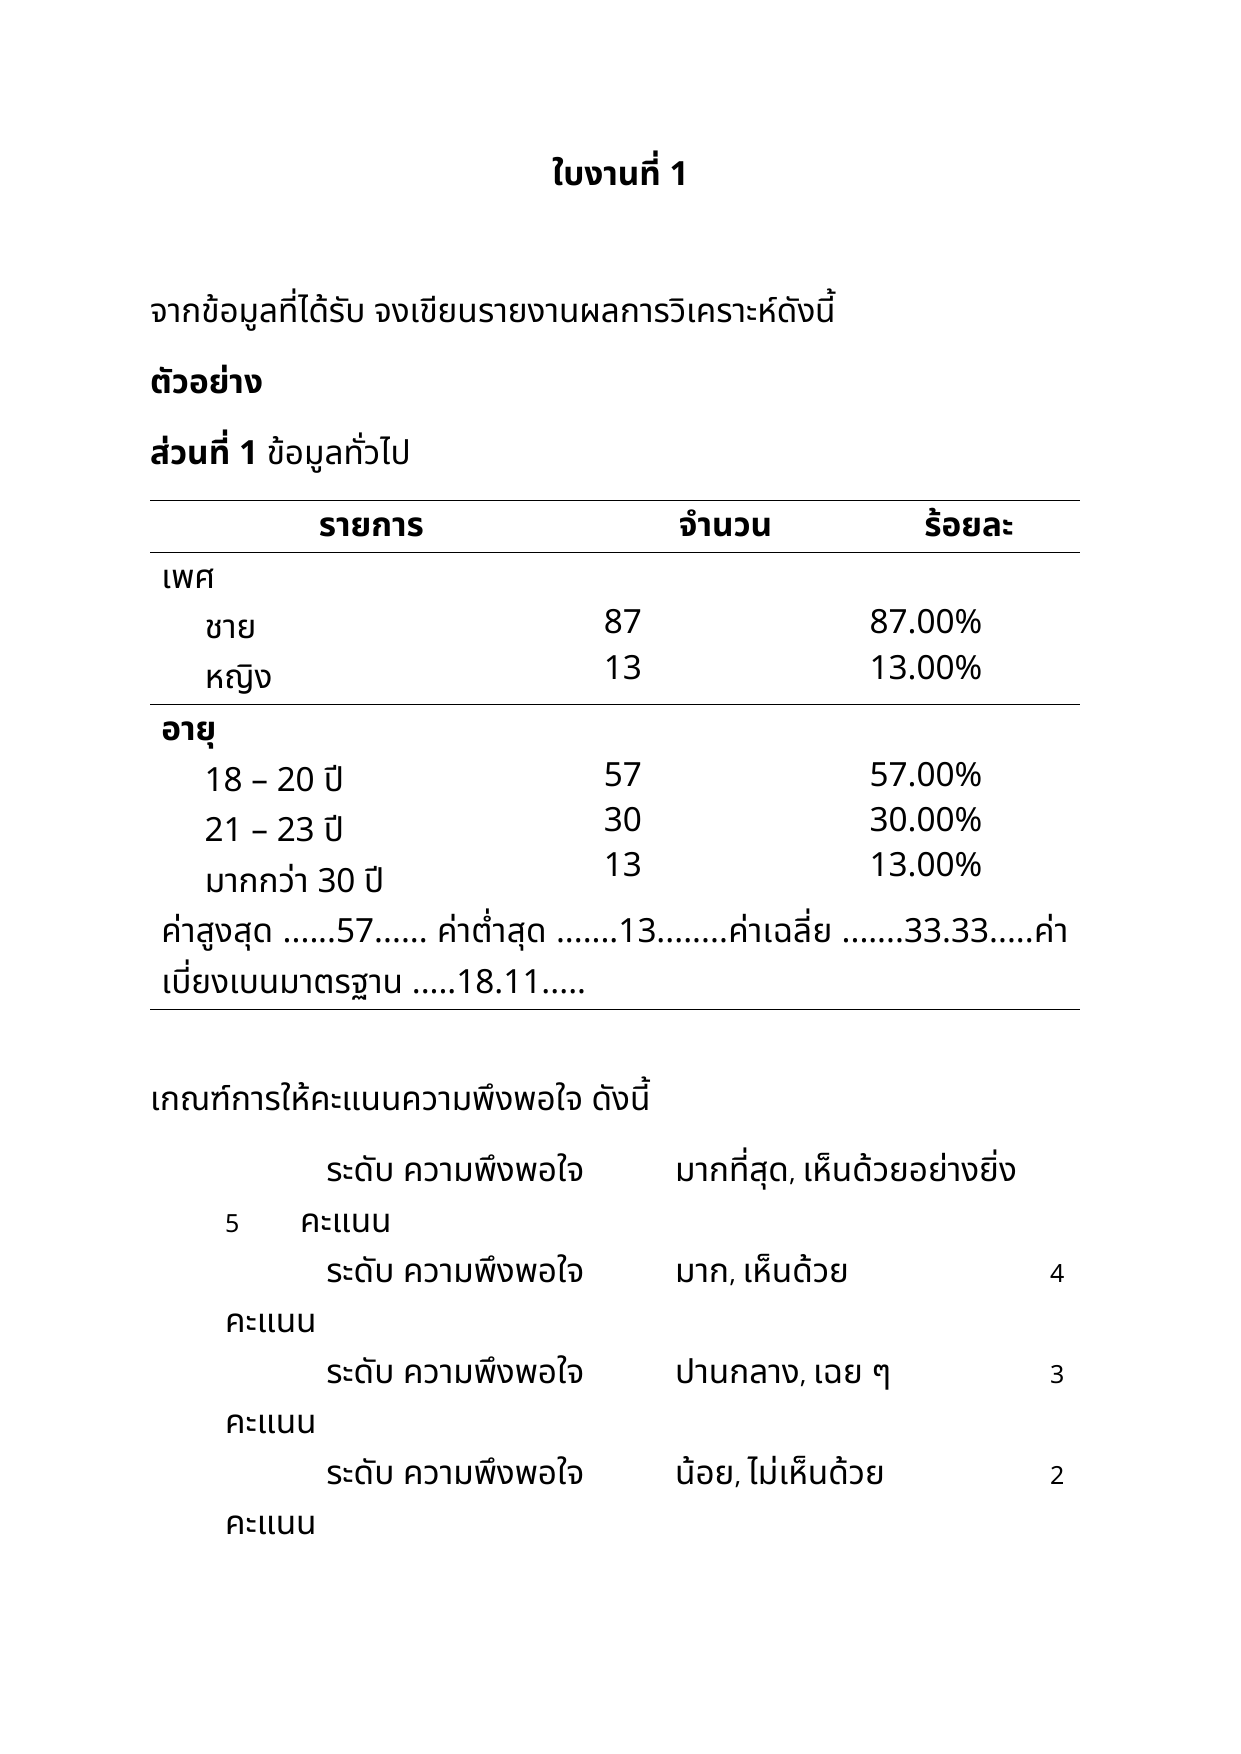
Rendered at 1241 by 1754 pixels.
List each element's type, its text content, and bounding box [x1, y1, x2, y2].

table_cell 57 30 13 [593, 705, 858, 907]
text ระดับ ความพึงพอใจ ปานกลาง, เฉย ๆ 3 คะแนน [150, 1348, 1090, 1449]
table_cell อายุ 18 – 20 ปี 21 – 23 ปี มากกว่า 30 ปี [150, 705, 592, 907]
text ระดับ ความพึงพอใจ น้อย, ไม่เห็นด้วย 2 คะแนน [150, 1449, 1090, 1549]
table_header จำนวน [593, 501, 858, 552]
table_cell ค่าสูงสุด ......57...... ค่าต่ำสุด .......13........ค่าเฉลี่ย .......33.33.....ค่าเบี่ยงเบนมาตรฐาน .....18.11..... [150, 907, 1080, 1008]
table_cell 87.00% 13.00% [858, 553, 1080, 704]
table_cell 57.00% 30.00% 13.00% [858, 705, 1080, 907]
text ระดับ ความพึงพอใจ มากที่สุด, เห็นด้วยอย่างยิ่ง 5 คะแนน [150, 1146, 1090, 1247]
text ใบงานที่ 1 [150, 150, 1090, 201]
table_cell 87 13 [593, 553, 858, 704]
text จากข้อมูลที่ได้รับ จงเขียนรายงานผลการวิเคราะห์ดังนี้ [150, 287, 1090, 337]
text ตัวอย่าง [150, 358, 1090, 408]
table_cell เพศ ชาย หญิง [150, 553, 592, 704]
table_header ร้อยละ [858, 501, 1080, 552]
text ระดับ ความพึงพอใจ มาก, เห็นด้วย 4 คะแนน [150, 1247, 1090, 1348]
table_header รายการ [150, 501, 592, 552]
text ส่วนที่ 1 ข้อมูลทั่วไป [150, 429, 1090, 479]
text เกณฑ์การให้คะแนนความพึงพอใจ ดังนี้ [150, 1075, 1090, 1126]
